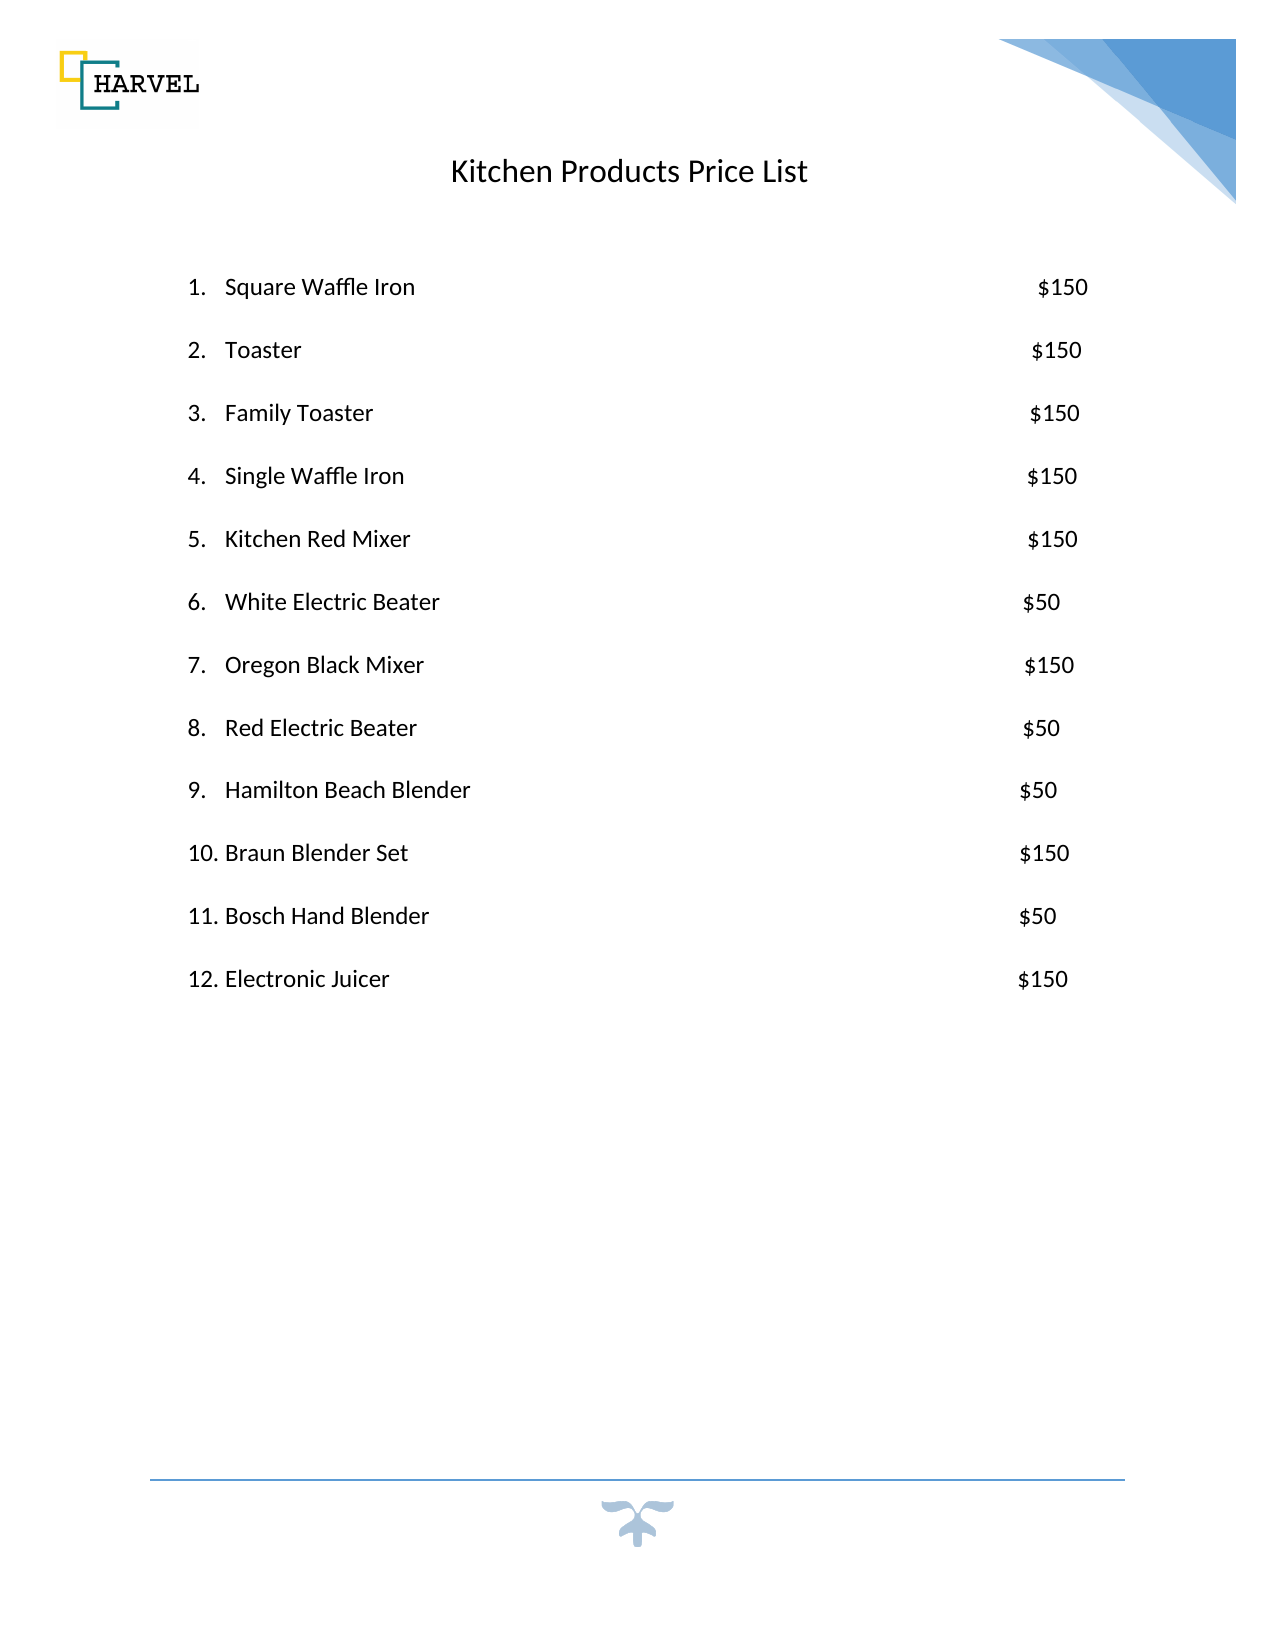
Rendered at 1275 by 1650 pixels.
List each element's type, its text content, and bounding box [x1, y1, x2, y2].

list Hamilton Beach Blender $50 [187, 774, 1125, 835]
list Kitchen Red Mixer $150 [187, 523, 1125, 584]
list Family Toaster $150 [187, 397, 1125, 458]
list Single Waffle Iron $150 [187, 460, 1125, 521]
list Oregon Black Mixer $150 [187, 649, 1125, 709]
list Square Waffle Iron $150 [187, 271, 1125, 332]
list Red Electric Beater $50 [187, 712, 1125, 772]
list White Electric Beater $50 [187, 586, 1125, 647]
list Electronic Juicer $150 [187, 963, 1125, 994]
picture [56, 39, 199, 129]
list Bosch Hand Blender $50 [187, 900, 1125, 961]
text Kitchen Products Price List [150, 150, 1125, 191]
list Toaster $150 [187, 334, 1125, 395]
picture [997, 39, 1236, 205]
list Braun Blender Set $150 [187, 837, 1125, 898]
